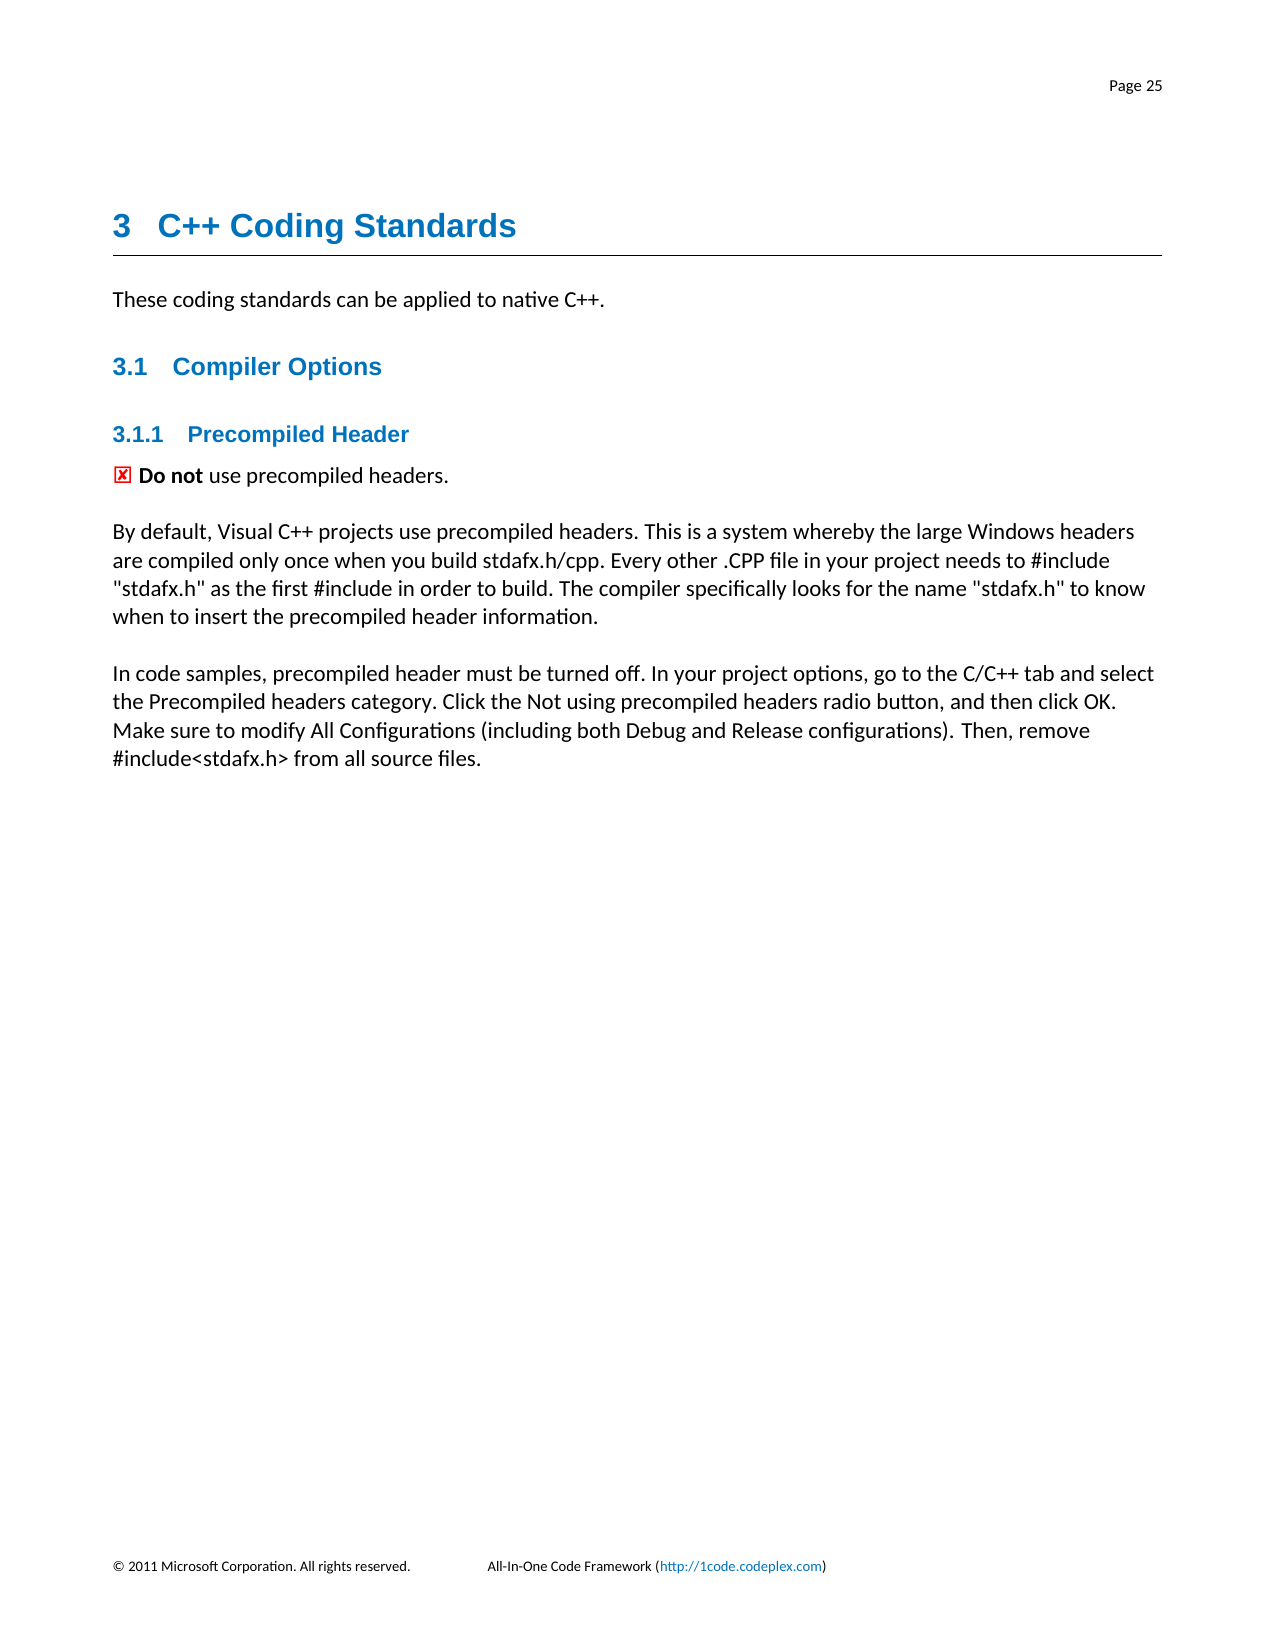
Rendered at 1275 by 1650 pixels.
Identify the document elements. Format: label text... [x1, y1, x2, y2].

text In code samples, precompiled header must be turned off. In your project options, go to the C/C++ tab and select the Precompiled headers category. Click the Not using precompiled headers radio button, and then click OK. Make sure to modify All Configurations (including both Debug and Release configurations). Then, remove #include<stdafx.h> from all source files. [112, 659, 1162, 772]
text Do not use precompiled headers. [112, 461, 1162, 489]
subtitle C++ Coding Standards [112, 197, 1162, 256]
text By default, Visual C++ projects use precompiled headers. This is a system whereby the large Windows headers are compiled only once when you build stdafx.h/cpp. Every other .CPP file in your project needs to #include "stdafx.h" as the first #include in order to build. The compiler specifically looks for the name "stdafx.h" to know when to insert the precompiled header information. [112, 517, 1162, 631]
subtitle Precompiled Header [112, 420, 1162, 448]
subtitle Compiler Options [112, 338, 1162, 395]
text These coding standards can be applied to native C++. [112, 285, 1162, 313]
